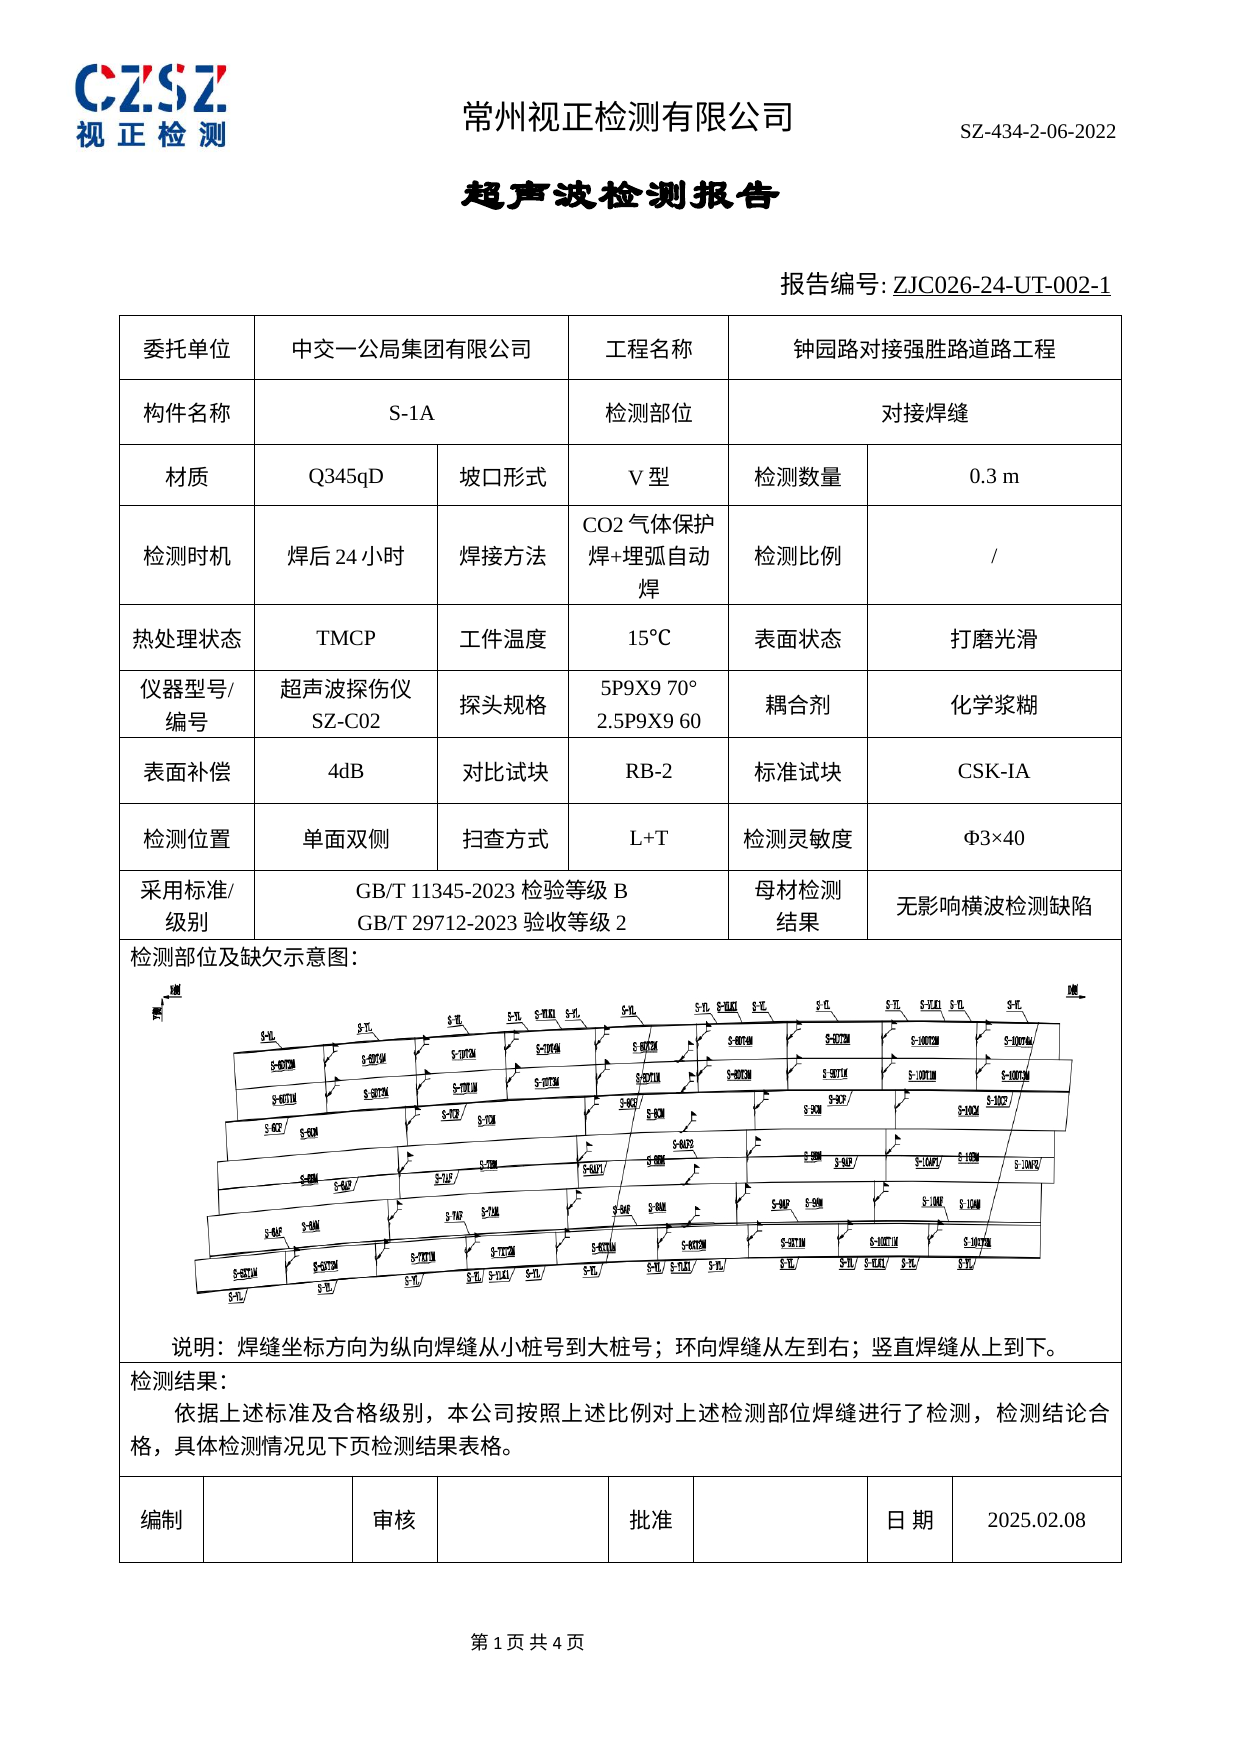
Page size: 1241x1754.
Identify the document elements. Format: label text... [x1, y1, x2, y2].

table_cell 标准试块 [729, 738, 867, 803]
table_cell CSK-IA [868, 738, 1121, 803]
table_cell 检测时机 [120, 506, 254, 604]
table_cell Φ3×40 [868, 804, 1121, 870]
table_cell 检测位置 [120, 804, 254, 870]
table_cell TMCP [255, 605, 437, 670]
table_cell 耦合剂 [729, 671, 867, 737]
table_cell 4dB [255, 738, 437, 803]
text 报告编号: ZJC026-24-UT-002-1 [112, 250, 1111, 315]
table_cell V型 [569, 445, 728, 505]
table_cell 工件温度 [438, 605, 568, 670]
table_cell 检测数量 [729, 445, 867, 505]
table_cell 材质 [120, 445, 254, 505]
table_cell 检测部位及缺欠示意图： 说明：焊缝坐标方向为纵向焊缝从小桩号到大桩号；环向焊缝从左到右；竖直焊缝从上到下。 [120, 940, 1121, 1362]
table_header 委托单位 [120, 316, 254, 379]
table_cell GB/T 11345-2023 检验等级 B GB/T 29712-2023 验收等级 2 [255, 871, 728, 939]
table_cell 审核 [353, 1477, 437, 1562]
table_cell 表面状态 [729, 605, 867, 670]
table_cell [438, 1477, 608, 1562]
table_cell 探头规格 [438, 671, 568, 737]
table_cell 打磨光滑 [868, 605, 1121, 670]
picture [149, 972, 1106, 1304]
table_cell 坡口形式 [438, 445, 568, 505]
table_cell 检测灵敏度 [729, 804, 867, 870]
table_cell 焊后24小时 [255, 506, 437, 604]
table_cell / [868, 506, 1121, 604]
table_cell 仪器型号/ 编号 [120, 671, 254, 737]
table_cell 无影响横波检测缺陷 [868, 871, 1121, 939]
table_cell 编制 [120, 1477, 203, 1562]
table_cell 检测部位 [569, 380, 728, 444]
picture [66, 51, 234, 153]
table_header 工程名称 [569, 316, 728, 379]
table_cell [204, 1477, 352, 1562]
table_cell 化学浆糊 [868, 671, 1121, 737]
table_cell 热处理状态 [120, 605, 254, 670]
table_cell 构件名称 [120, 380, 254, 444]
table_cell [694, 1477, 867, 1562]
table_cell 日 期 [868, 1477, 952, 1562]
text 超声波检测报告 [112, 162, 1128, 227]
table_cell 表面补偿 [120, 738, 254, 803]
table_cell 超声波探伤仪 SZ-C02 [255, 671, 437, 737]
table_cell 单面双侧 [255, 804, 437, 870]
table_cell 检测结果： 依据上述标准及合格级别，本公司按照上述比例对上述检测部位焊缝进行了检测，检测结论合格，具体检测情况见下页检测结果表格。 [120, 1363, 1121, 1476]
table_cell 对比试块 [438, 738, 568, 803]
table_cell 2025.02.08 [953, 1477, 1121, 1562]
table_cell 检测比例 [729, 506, 867, 604]
table_cell S-1A [255, 380, 568, 444]
table_cell Q345qD [255, 445, 437, 505]
table_cell 扫查方式 [438, 804, 568, 870]
table_cell 0.3 m [868, 445, 1121, 505]
table_header 中交一公局集团有限公司 [255, 316, 568, 379]
table_cell 采用标准/ 级别 [120, 871, 254, 939]
table_cell 5P9X9 70° 2.5P9X9 60 [569, 671, 728, 737]
table_cell 母材检测 结果 [729, 871, 867, 939]
table_cell 对接焊缝 [729, 380, 1121, 444]
table_cell 批准 [609, 1477, 693, 1562]
table_header 钟园路对接强胜路道路工程 [729, 316, 1121, 379]
table_cell CO2气体保护焊+埋弧自动焊 [569, 506, 728, 604]
table_cell RB-2 [569, 738, 728, 803]
table_cell L+T [569, 804, 728, 870]
table_cell 焊接方法 [438, 506, 568, 604]
table_cell 15℃ [569, 605, 728, 670]
